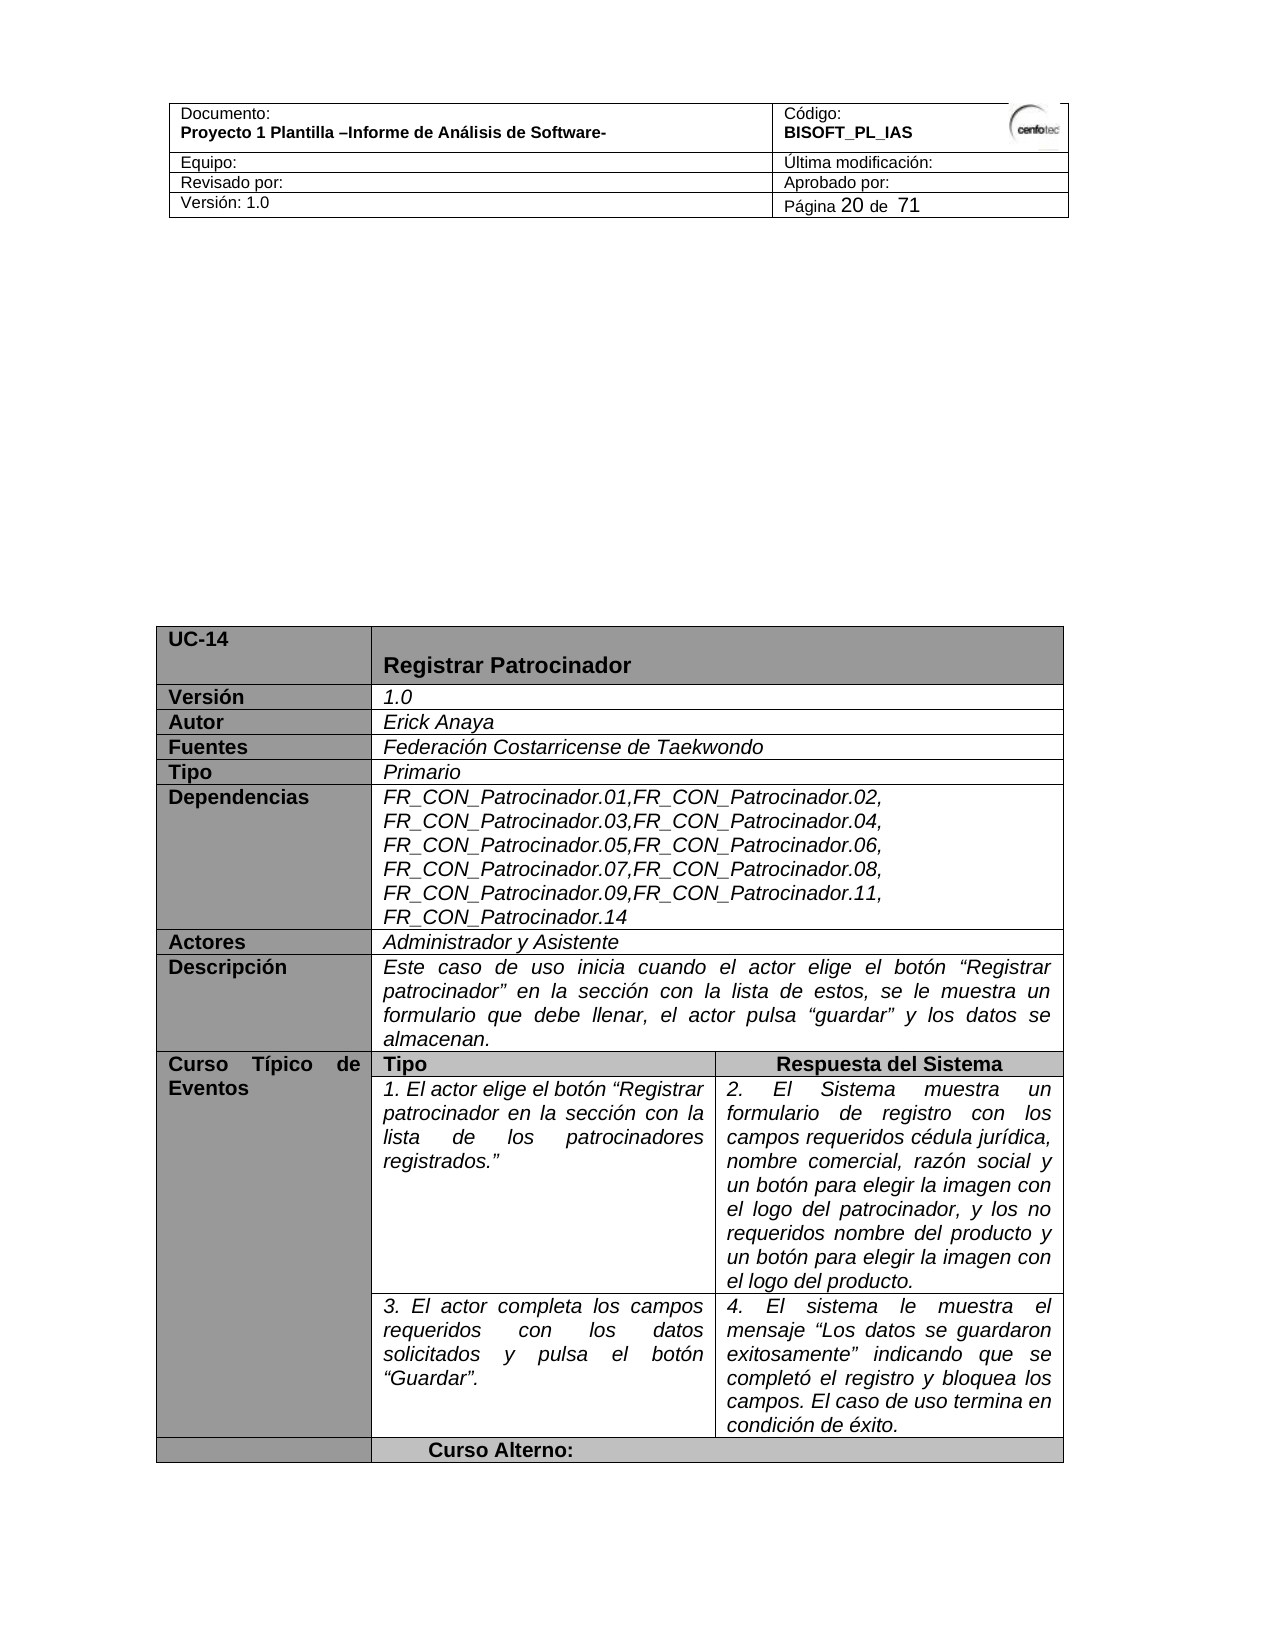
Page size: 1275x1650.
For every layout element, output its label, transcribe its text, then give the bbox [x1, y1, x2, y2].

table_header Registrar Patrocinador [372, 627, 1063, 684]
table_cell [157, 1438, 371, 1462]
table_cell Versión [157, 685, 371, 709]
table_cell Este caso de uso inicia cuando el actor elige el botón “Registrar patrocinador” en la sección con la lista de estos, se le muestra un formulario que debe llenar, el actor pulsa “guardar” y los datos se almacenan. [372, 955, 1063, 1051]
table_cell Fuentes [157, 735, 371, 759]
table_cell Erick Anaya [372, 710, 1063, 734]
table_cell Respuesta del Sistema [716, 1052, 1063, 1076]
table_cell Federación Costarricense de Taekwondo [372, 735, 1063, 759]
table_cell Primario [372, 760, 1063, 784]
table_cell Tipo [157, 760, 371, 784]
table_cell 1. El actor elige el botón “Registrar patrocinador en la sección con la lista de los patrocinadores registrados.” [372, 1077, 715, 1292]
picture [1008, 103, 1061, 152]
table_cell Administrador y Asistente [372, 930, 1063, 954]
table_cell 2. El Sistema muestra un formulario de registro con los campos requeridos cédula jurídica, nombre comercial, razón social y un botón para elegir la imagen con el logo del patrocinador, y los no requeridos nombre del producto y un botón para elegir la imagen con el logo del producto. [716, 1077, 1063, 1292]
table_cell 3. El actor completa los campos requeridos con los datos solicitados y pulsa el botón “Guardar”. [372, 1294, 715, 1437]
table_cell 1.0 [372, 685, 1063, 709]
table_cell FR_CON_Patrocinador.01,FR_CON_Patrocinador.02, FR_CON_Patrocinador.03,FR_CON_Patrocinador.04, FR_CON_Patrocinador.05,FR_CON_Patrocinador.06, FR_CON_Patrocinador.07,FR_CON_Patrocinador.08, FR_CON_Patrocinador.09,FR_CON_Patrocinador.11, FR_CON_Patrocinador.14 [372, 785, 1063, 929]
table_cell Autor [157, 710, 371, 734]
table_cell Tipo [372, 1052, 715, 1076]
table_cell Curso Típico de Eventos [157, 1052, 371, 1437]
table_header UC-14 [157, 627, 371, 684]
table_cell Descripción [157, 955, 371, 1051]
table_cell Actores [157, 930, 371, 954]
table_cell 4. El sistema le muestra el mensaje “Los datos se guardaron exitosamente” indicando que se completó el registro y bloquea los campos. El caso de uso termina en condición de éxito. [716, 1294, 1063, 1437]
table_cell Dependencias [157, 785, 371, 929]
table_cell Curso Alterno: [372, 1438, 1063, 1462]
